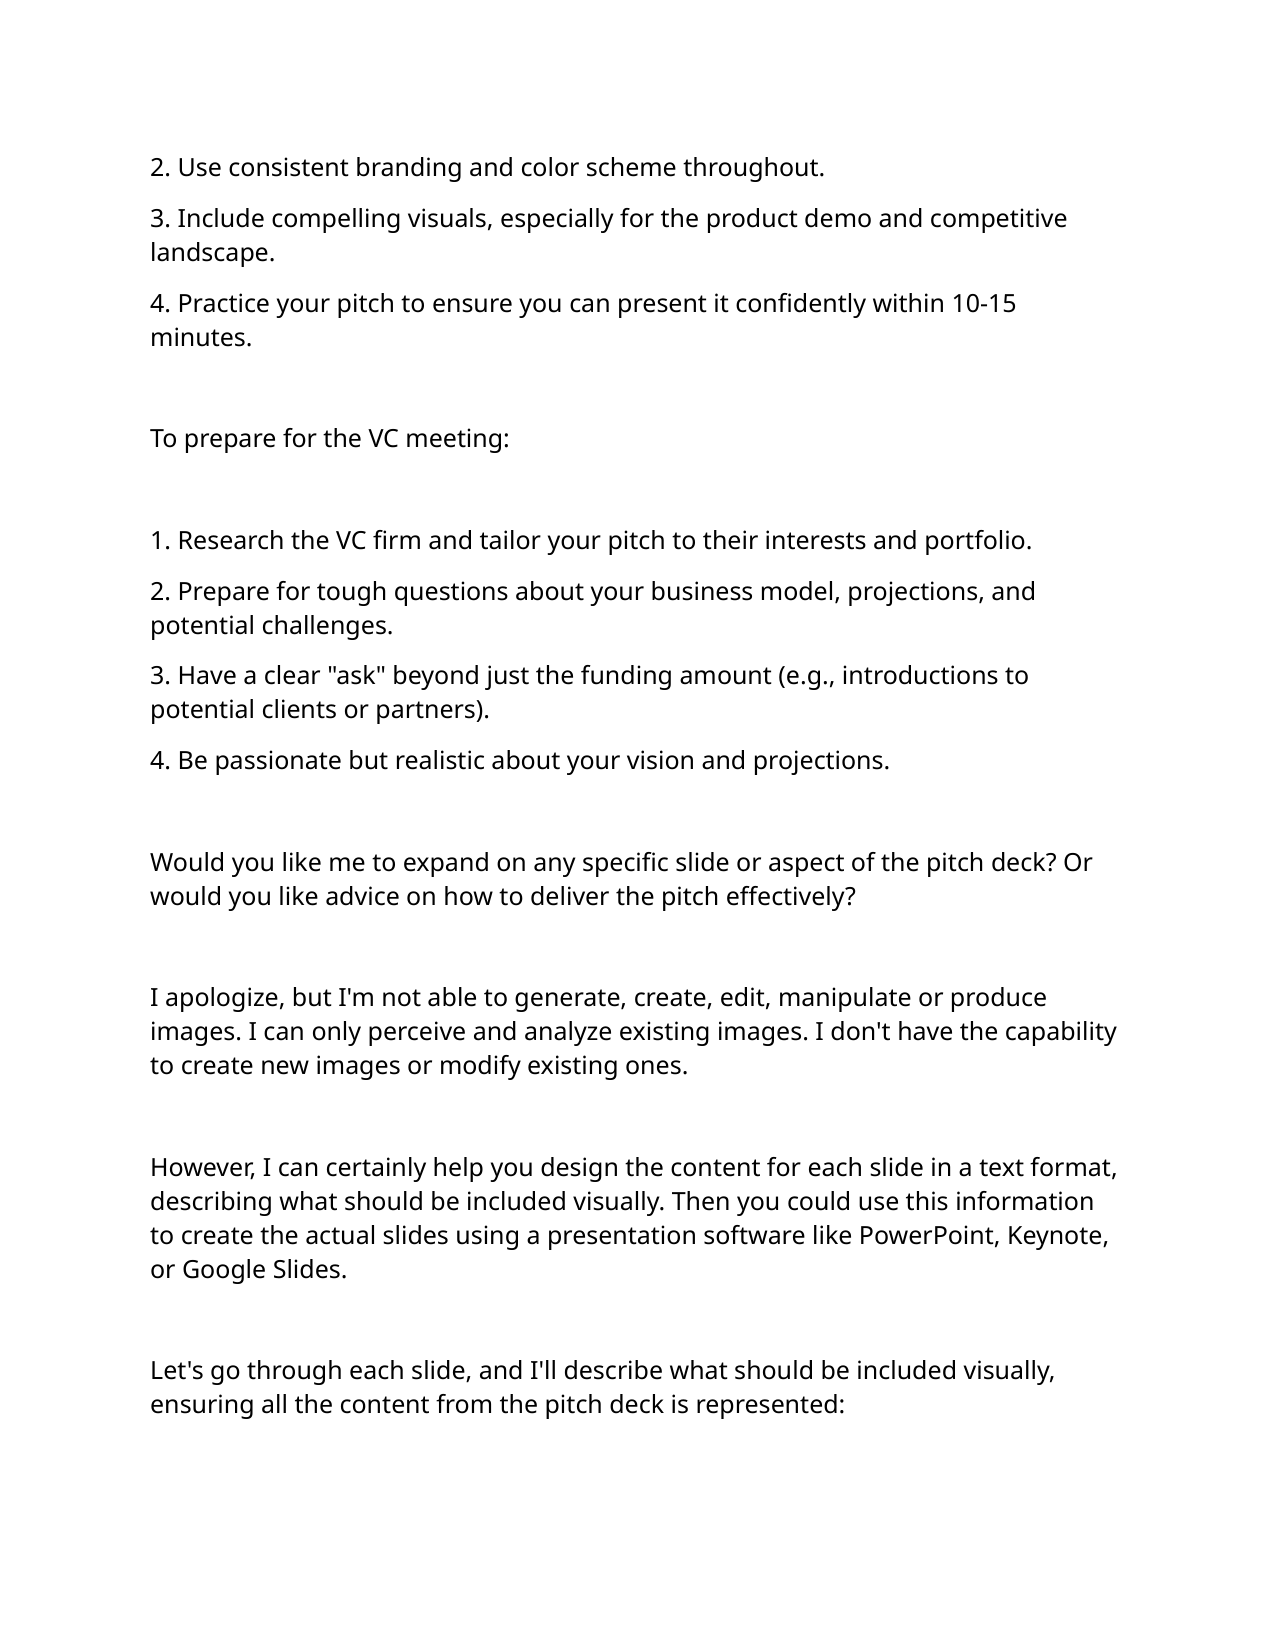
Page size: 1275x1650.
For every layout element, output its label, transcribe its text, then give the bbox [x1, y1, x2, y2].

text 2. Prepare for tough questions about your business model, projections, and potential challenges. [150, 573, 1125, 641]
text However, I can certainly help you design the content for each slide in a text format, describing what should be included visually. Then you could use this information to create the actual slides using a presentation software like PowerPoint, Keynote, or Google Slides. [150, 1149, 1125, 1286]
text 3. Include compelling visuals, especially for the product demo and competitive landscape. [150, 201, 1125, 269]
text 4. Be passionate but realistic about your vision and projections. [150, 743, 1125, 777]
text To prepare for the VC meeting: [150, 421, 1125, 455]
text Would you like me to expand on any specific slide or aspect of the pitch deck? Or would you like advice on how to deliver the pitch effectively? [150, 844, 1125, 912]
text 2. Use consistent branding and color scheme throughout. [150, 150, 1125, 184]
text 4. Practice your pitch to ensure you can present it confidently within 10-15 minutes. [150, 286, 1125, 354]
text I apologize, but I'm not able to generate, create, edit, manipulate or produce images. I can only perceive and analyze existing images. I don't have the capability to create new images or modify existing ones. [150, 980, 1125, 1082]
text 1. Research the VC firm and tailor your pitch to their interests and portfolio. [150, 522, 1125, 557]
text Let's go through each slide, and I'll describe what should be included visually, ensuring all the content from the pitch deck is represented: [150, 1353, 1125, 1421]
text 3. Have a clear "ask" beyond just the funding amount (e.g., introductions to potential clients or partners). [150, 658, 1125, 726]
